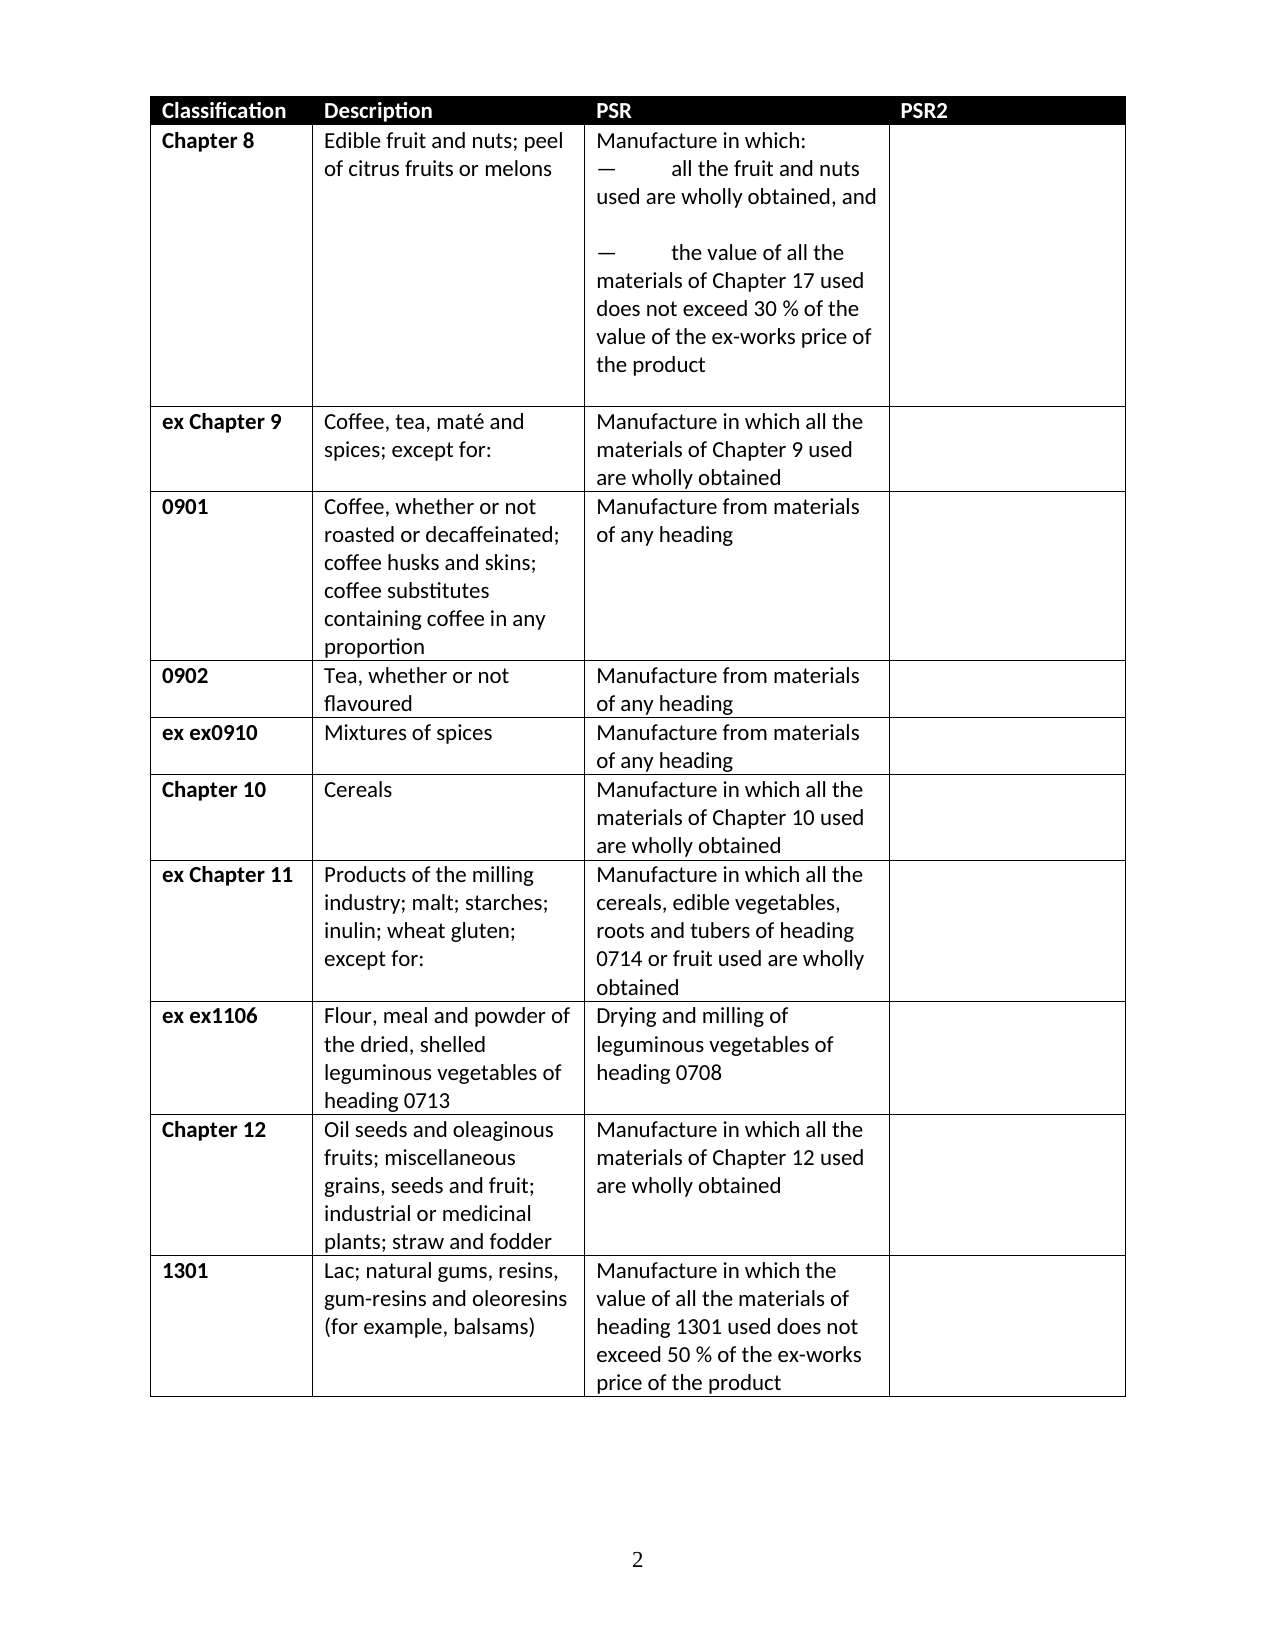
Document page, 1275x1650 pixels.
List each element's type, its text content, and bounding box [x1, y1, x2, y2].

table_header Description [313, 97, 584, 125]
table_cell Tea, whether or not flavoured [313, 661, 584, 717]
table_cell Manufacture in which all the cereals, edible vegetables, roots and tubers of heading 0714 or fruit used are wholly obtained [585, 861, 889, 1001]
table_cell Coffee, whether or not roasted or decaffeinated; coffee husks and skins; coffee substitutes containing coffee in any proportion [313, 492, 584, 660]
table_cell Products of the milling industry; malt; starches; inulin; wheat gluten; except for: [313, 861, 584, 1001]
table_cell [890, 125, 1125, 406]
table_cell Manufacture in which the value of all the materials of heading 1301 used does not exceed 50 % of the ex-works price of the product [585, 1256, 889, 1396]
table_cell Chapter 10 [151, 775, 312, 859]
table_cell ex ex1106 [151, 1002, 312, 1114]
table_cell ex ex0910 [151, 718, 312, 774]
table_cell Manufacture in which: — all the fruit and nuts used are wholly obtained, and — the value of all the materials of Chapter 17 used does not exceed 30 % of the value of the ex-works price of the product [585, 125, 889, 406]
table_cell Flour, meal and powder of the dried, shelled leguminous vegetables of heading 0713 [313, 1002, 584, 1114]
table_cell [890, 861, 1125, 1001]
table_cell Manufacture from materials of any heading [585, 492, 889, 660]
table_cell Chapter 8 [151, 125, 312, 406]
table_cell 0901 [151, 492, 312, 660]
table_cell ex Chapter 9 [151, 407, 312, 491]
table_cell 0902 [151, 661, 312, 717]
table_cell [890, 718, 1125, 774]
table_cell Coffee, tea, maté and spices; except for: [313, 407, 584, 491]
table_cell [890, 1002, 1125, 1114]
table_cell Drying and milling of leguminous vegetables of heading 0708 [585, 1002, 889, 1114]
table_cell Manufacture in which all the materials of Chapter 10 used are wholly obtained [585, 775, 889, 859]
table_header PSR2 [890, 97, 1125, 125]
table_cell [890, 407, 1125, 491]
table_cell Edible fruit and nuts; peel of citrus fruits or melons [313, 125, 584, 406]
table_header PSR [585, 97, 889, 125]
table_cell Manufacture from materials of any heading [585, 661, 889, 717]
table_cell [890, 661, 1125, 717]
table_cell [890, 1115, 1125, 1255]
table_cell Manufacture in which all the materials of Chapter 9 used are wholly obtained [585, 407, 889, 491]
table_cell Lac; natural gums, resins, gum-resins and oleoresins (for example, balsams) [313, 1256, 584, 1396]
table_cell [890, 1256, 1125, 1396]
table_cell ex Chapter 11 [151, 861, 312, 1001]
table_cell [890, 492, 1125, 660]
table_cell Manufacture from materials of any heading [585, 718, 889, 774]
table_header Classification [151, 97, 312, 125]
table_cell Oil seeds and oleaginous fruits; miscellaneous grains, seeds and fruit; industrial or medicinal plants; straw and fodder [313, 1115, 584, 1255]
table_cell Manufacture in which all the materials of Chapter 12 used are wholly obtained [585, 1115, 889, 1255]
table_cell 1301 [151, 1256, 312, 1396]
table_cell Cereals [313, 775, 584, 859]
table_cell Chapter 12 [151, 1115, 312, 1255]
table_cell [890, 775, 1125, 859]
table_cell Mixtures of spices [313, 718, 584, 774]
